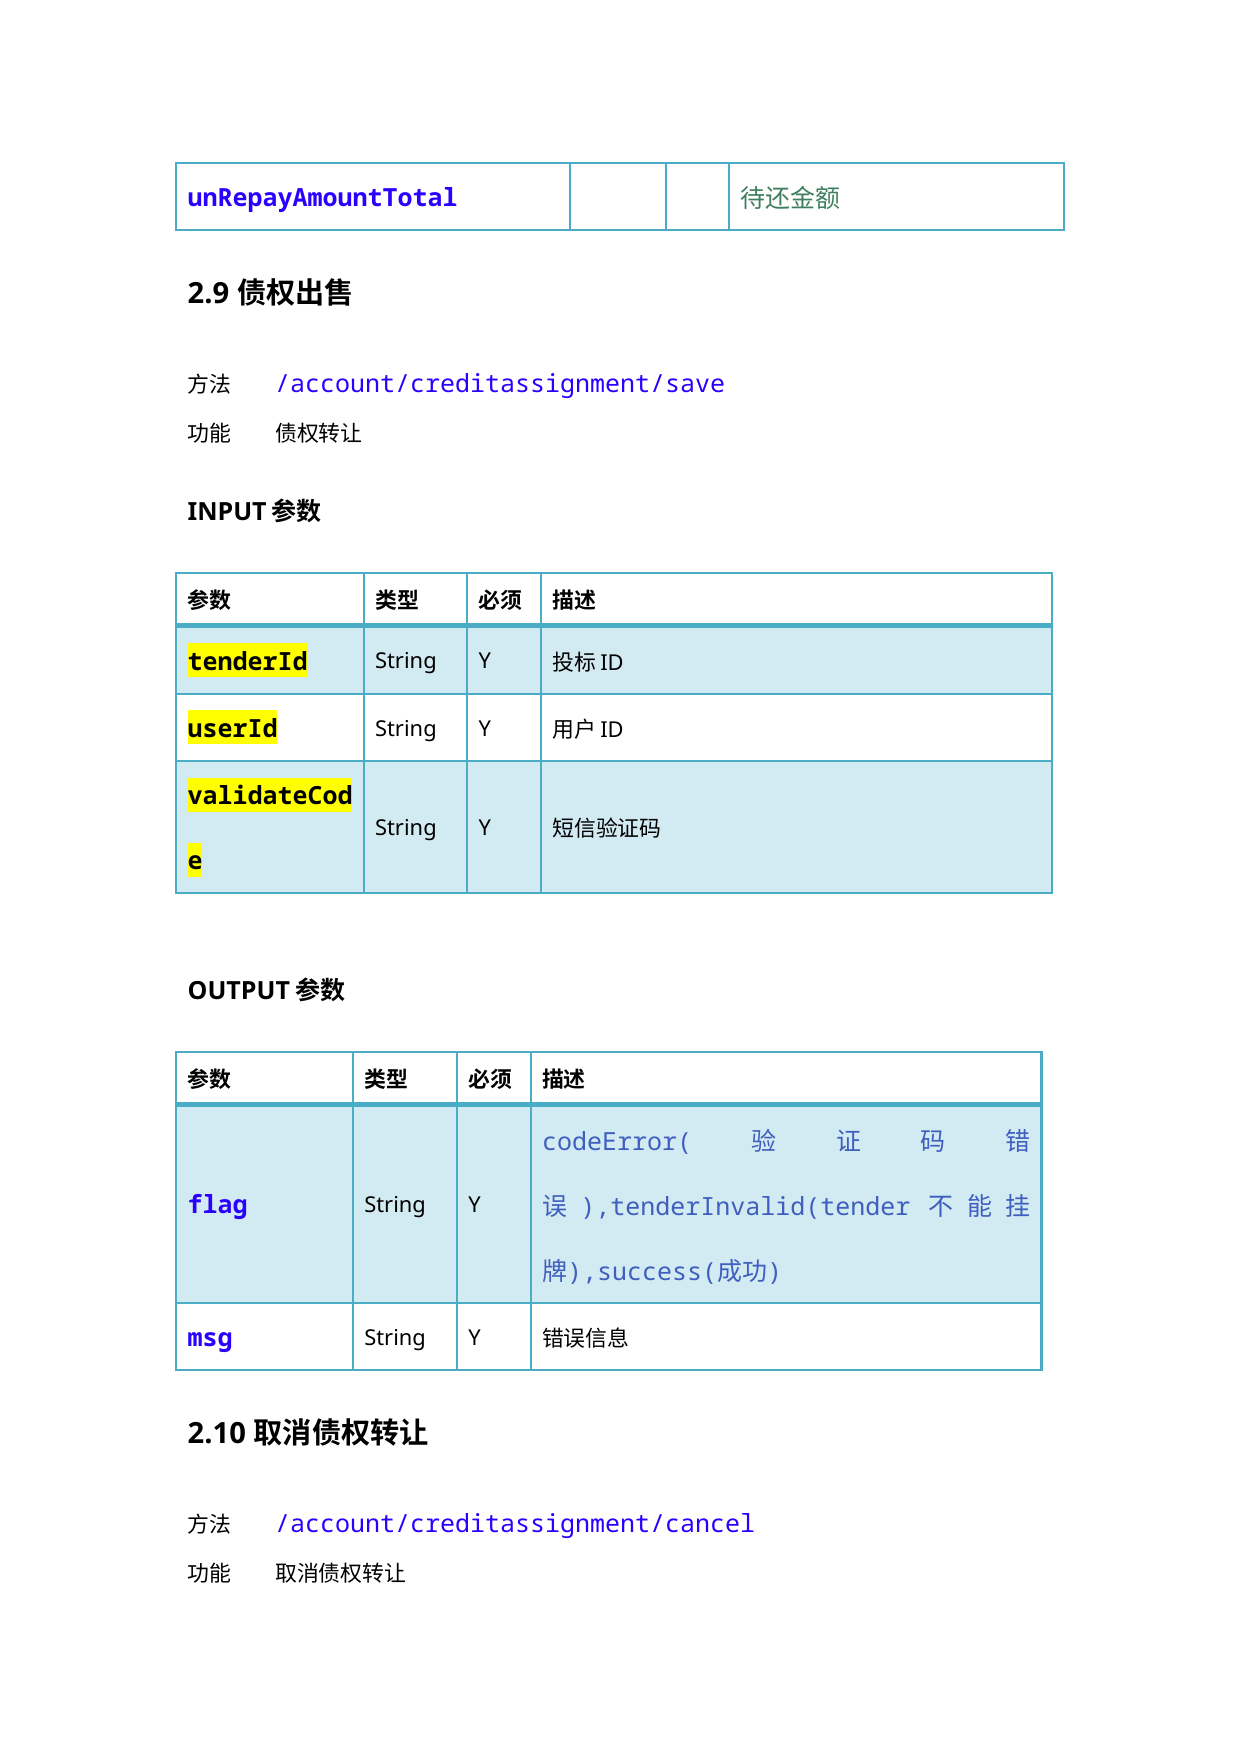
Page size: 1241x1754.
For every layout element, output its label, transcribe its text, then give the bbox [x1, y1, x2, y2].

subtitle 2.10 取消债权转让 [187, 1398, 1053, 1463]
table_cell Y [458, 1107, 530, 1302]
table_header 必须 [458, 1053, 530, 1102]
table_cell flag [177, 1107, 352, 1302]
table_cell Y [468, 695, 540, 760]
subtitle INPUT参数 [187, 477, 1053, 542]
table_header 类型 [365, 574, 466, 623]
table_cell 短信验证码 [542, 762, 1051, 892]
text 方法 /account/creditassignment/save [187, 350, 1053, 415]
table_cell Y [468, 762, 540, 892]
subtitle 2.9 债权出售 [187, 258, 1053, 323]
table_header 必须 [468, 574, 540, 623]
table_cell msg [177, 1304, 352, 1369]
table_cell userId [177, 695, 363, 760]
table_cell [667, 164, 728, 229]
text 功能 债权转让 [187, 415, 1053, 448]
table_header 描述 [532, 1053, 1040, 1102]
subtitle OUTPUT参数 [187, 956, 1053, 1021]
table_cell 错误信息 [532, 1304, 1040, 1369]
table_header 参数 [177, 1053, 352, 1102]
table_cell 投标ID [542, 628, 1051, 693]
table_cell Y [458, 1304, 530, 1369]
table_cell String [354, 1107, 456, 1302]
table_header 参数 [177, 574, 363, 623]
table_cell unRepayAmountTotal [177, 164, 569, 229]
table_cell String [354, 1304, 456, 1369]
table_cell Y [468, 628, 540, 693]
table_cell tenderId [177, 628, 363, 693]
table_cell 用户ID [542, 695, 1051, 760]
text 方法 /account/creditassignment/cancel [187, 1490, 1053, 1555]
table_cell 待还金额 [730, 164, 1063, 229]
table_cell validateCode [177, 762, 363, 892]
text 功能 取消债权转让 [187, 1555, 1053, 1588]
table_cell codeError(验证码错误),tenderInvalid(tender不能挂牌),success(成功) [532, 1107, 1040, 1302]
table_cell [571, 164, 665, 229]
table_header 描述 [542, 574, 1051, 623]
table_cell String [365, 628, 466, 693]
table_header 类型 [354, 1053, 456, 1102]
table_cell String [365, 762, 466, 892]
table_cell String [365, 695, 466, 760]
